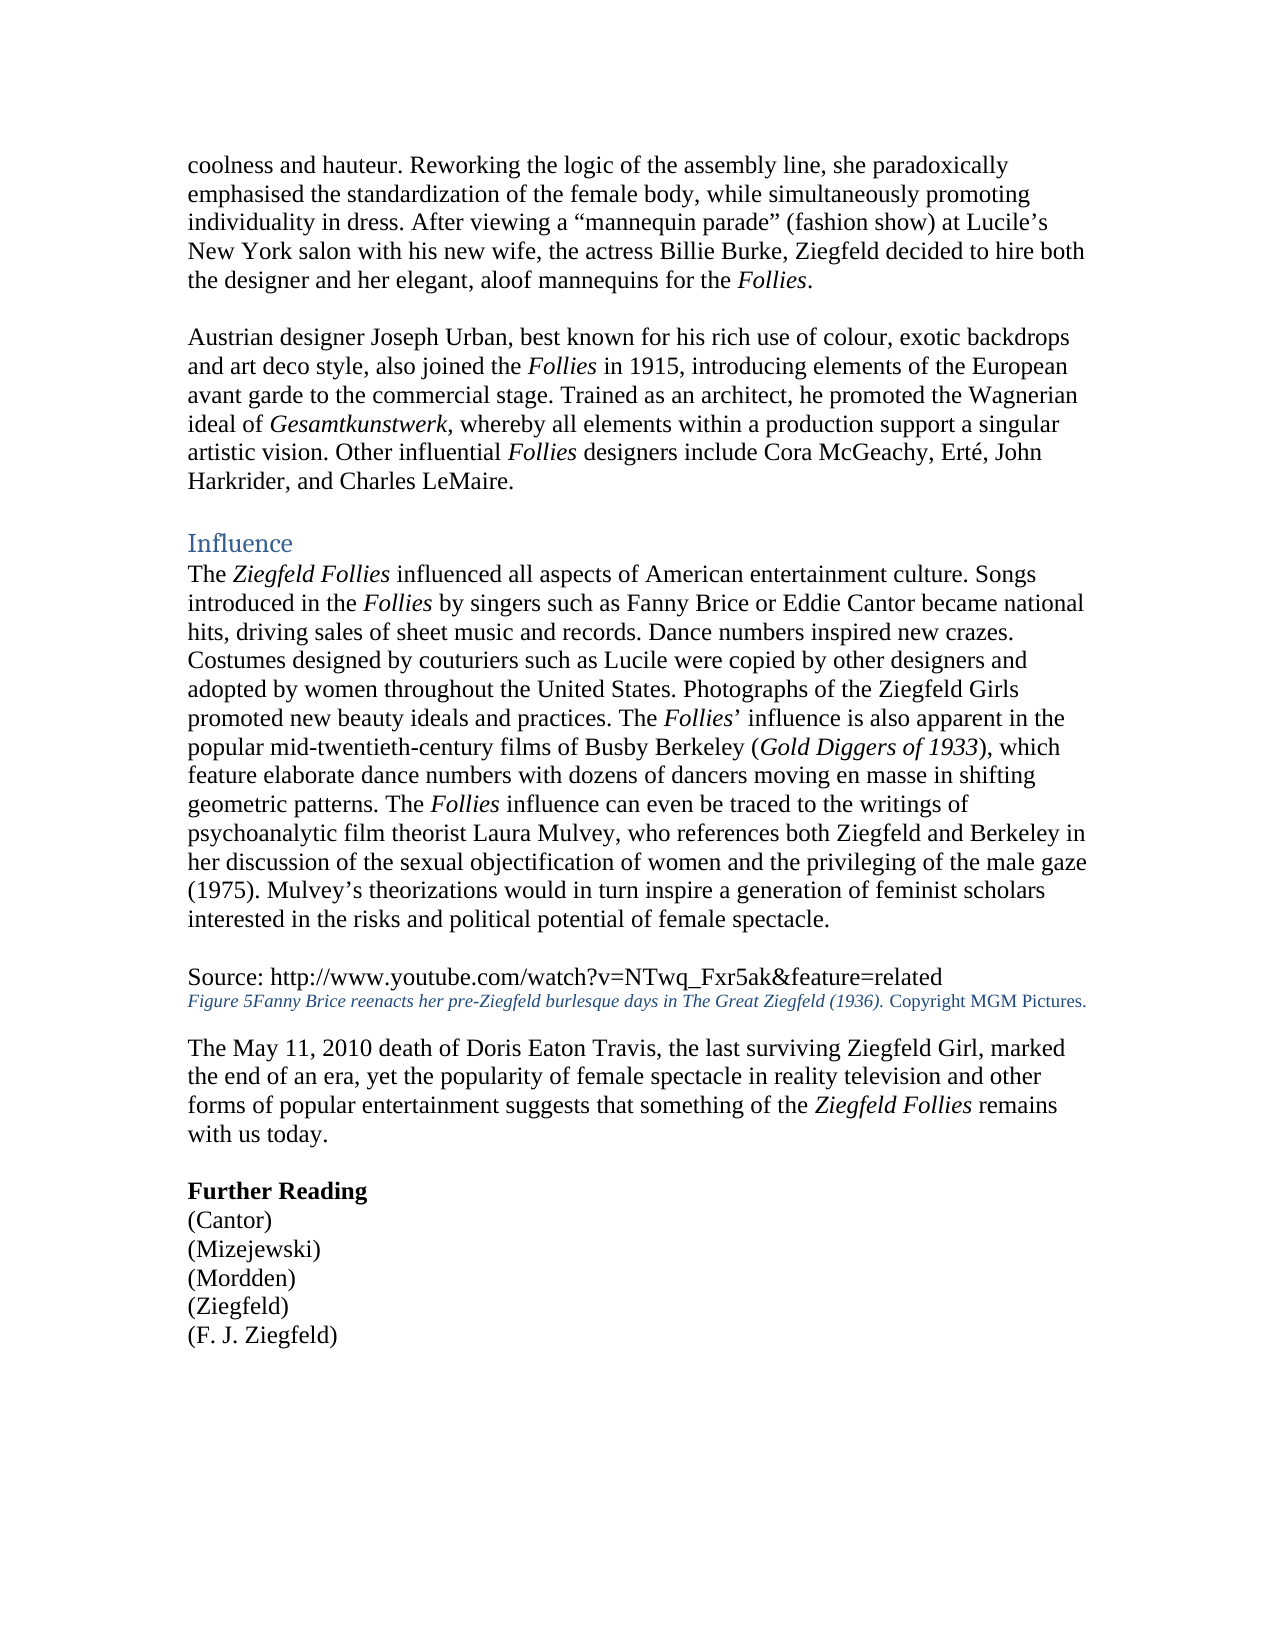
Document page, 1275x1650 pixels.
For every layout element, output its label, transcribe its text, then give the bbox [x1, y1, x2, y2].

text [187, 150, 1087, 294]
subtitle Influence [187, 528, 1087, 559]
text Further Reading [187, 1176, 1087, 1205]
text Source: http://www.youtube.com/watch?v=NTwq_Fxr5ak&feature=related [187, 962, 1087, 990]
text The May 11, 2010 death of Doris Eaton Travis, the last surviving Ziegfeld Girl, marked the end of an era, yet the popularity of female spectacle in reality television and other forms of popular entertainment suggests that something of the Ziegfeld Follies remains with us today. [187, 1033, 1087, 1148]
text Austrian designer Joseph Urban, best known for his rich use of colour, exotic backdrops and art deco style, also joined the Follies in 1915, introducing elements of the European avant garde to the commercial stage. Trained as an architect, he promoted the Wagnerian ideal of Gesamtkunstwerk, whereby all elements within a production support a singular artistic vision. Other influential Follies designers include Cora McGeachy, Erté, John Harkrider, and Charles LeMaire. [187, 322, 1087, 495]
text The Ziegfeld Follies influenced all aspects of American entertainment culture. Songs introduced in the Follies by singers such as Fanny Brice or Eddie Cantor became national hits, driving sales of sheet music and records. Dance numbers inspired new crazes. Costumes designed by couturiers such as Lucile were copied by other designers and adopted by women throughout the United States. Photographs of the Ziegfeld Girls promoted new beauty ideals and practices. The Follies’ influence is also apparent in the popular mid-twentieth-century films of Busby Berkeley (Gold Diggers of 1933), which feature elaborate dance numbers with dozens of dancers moving en masse in shifting geometric patterns. The Follies influence can even be traced to the writings of psychoanalytic film theorist Laura Mulvey, who references both Ziegfeld and Berkeley in her discussion of the sexual objectification of women and the privileging of the male gaze (1975). Mulvey’s theorizations would in turn inspire a generation of feminist scholars interested in the risks and political potential of female spectacle. [187, 559, 1087, 933]
